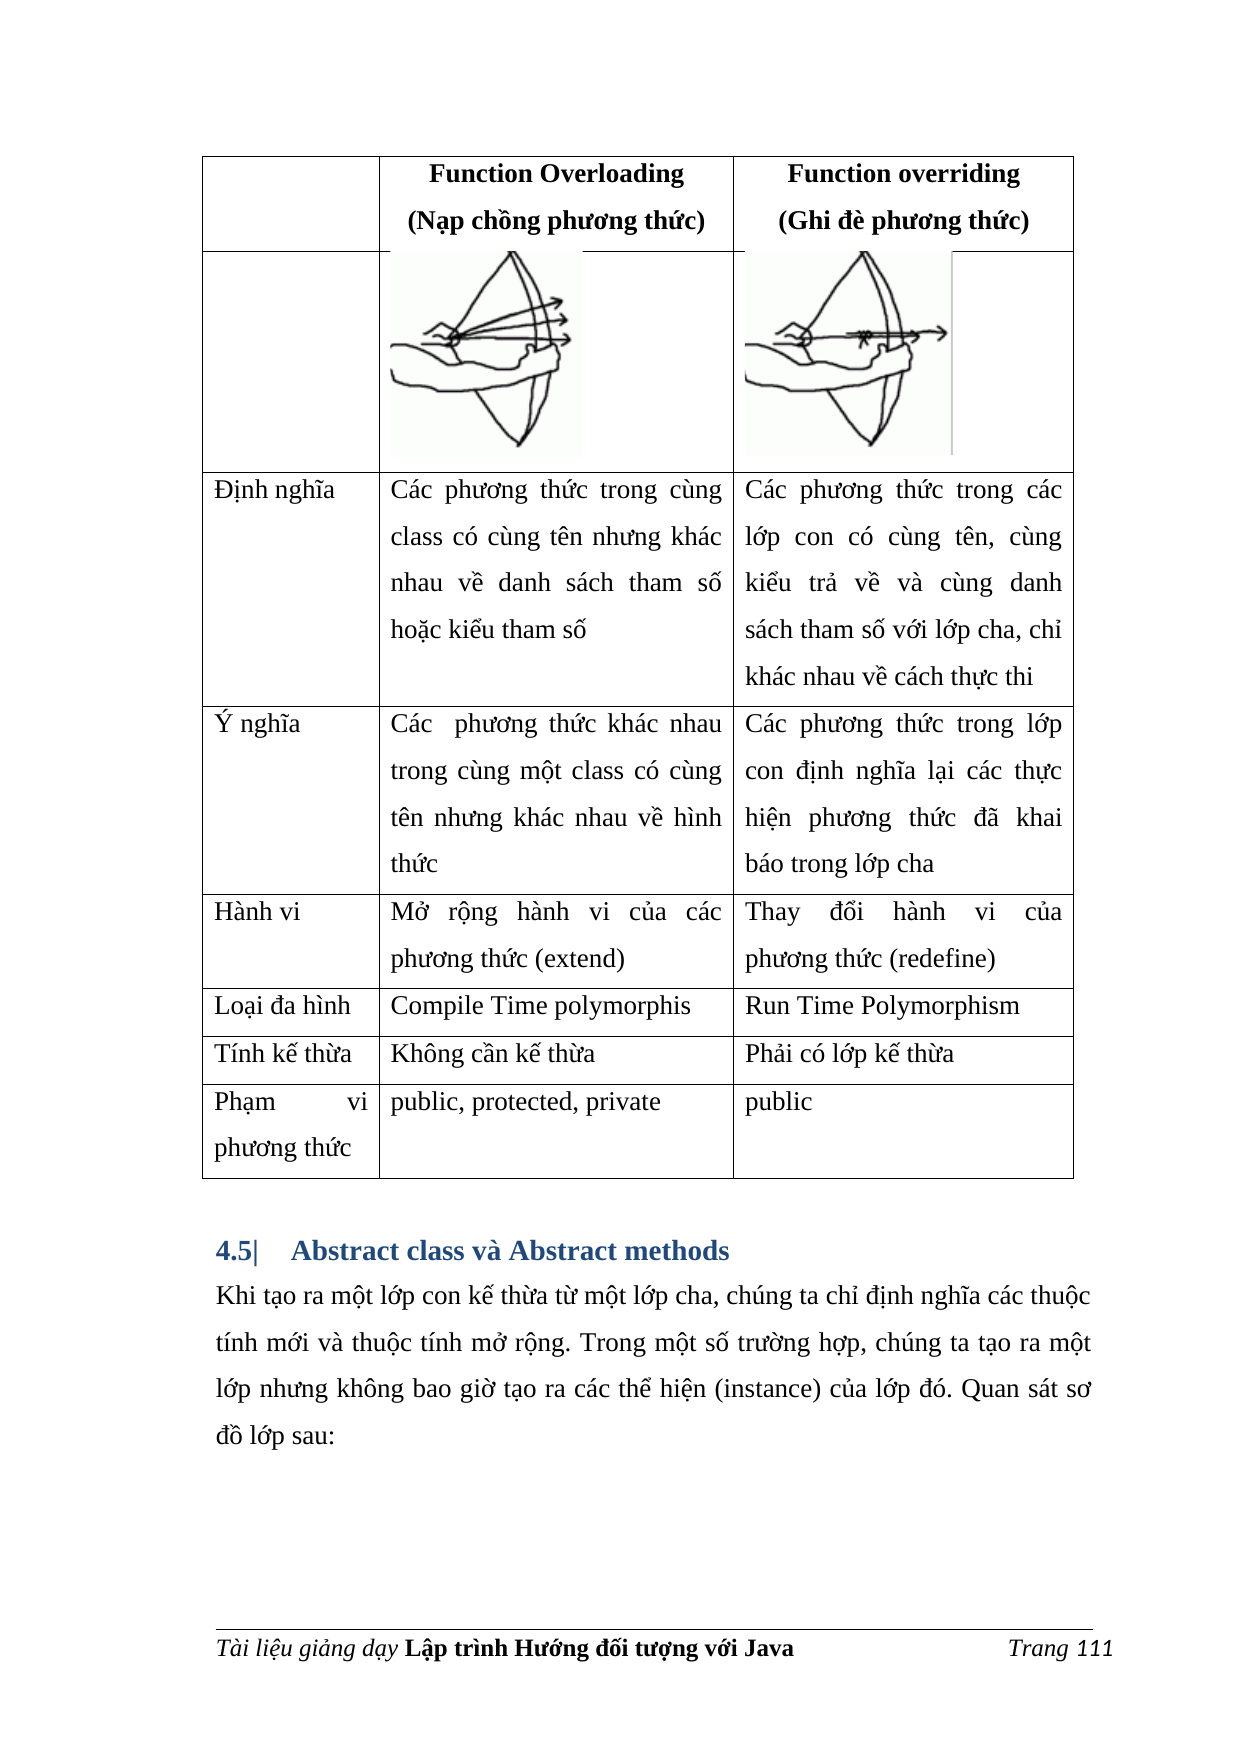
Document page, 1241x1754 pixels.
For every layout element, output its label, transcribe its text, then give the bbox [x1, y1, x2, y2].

table_cell [203, 252, 379, 472]
table_header Function overriding (Ghi đè phương thức) [734, 157, 1073, 251]
table_cell Loại đa hình [203, 989, 379, 1036]
table_cell Các phương thức khác nhau trong cùng một class có cùng tên nhưng khác nhau về hình thức [380, 707, 733, 894]
table_cell Phạm vi phương thức [203, 1085, 379, 1178]
table_cell Các phương thức trong cùng class có cùng tên nhưng khác nhau về danh sách tham số hoặc kiểu tham số [380, 473, 733, 706]
picture [744, 251, 953, 455]
table_cell [380, 252, 733, 472]
table_cell Run Time Polymorphism [734, 989, 1073, 1036]
table_cell Không cần kế thừa [380, 1037, 733, 1084]
picture [390, 251, 583, 457]
table_header Function Overloading (Nạp chồng phương thức) [380, 157, 733, 251]
text Khi tạo ra một lớp con kế thừa từ một lớp cha, chúng ta chỉ định nghĩa các thuộc tính mới và thuộc tính mở rộng. Trong một số trường hợp, chúng ta tạo ra một lớp nhưng không bao giờ tạo ra các thể hiện (instance) của lớp đó. Quan sát sơ đồ lớp sau: [216, 1279, 1093, 1450]
table_cell public [734, 1085, 1073, 1178]
table_header [203, 157, 379, 251]
table_cell [734, 252, 1073, 472]
table_cell Hành vi [203, 895, 379, 988]
table_cell Các phương thức trong lớp con định nghĩa lại các thực hiện phương thức đã khai báo trong lớp cha [734, 707, 1073, 894]
table_cell Phải có lớp kế thừa [734, 1037, 1073, 1084]
table_cell Thay đổi hành vi của phương thức (redefine) [734, 895, 1073, 988]
table_cell public, protected, private [380, 1085, 733, 1178]
table_cell Các phương thức trong các lớp con có cùng tên, cùng kiểu trả về và cùng danh sách tham số với lớp cha, chỉ khác nhau về cách thực thi [734, 473, 1073, 706]
table_cell Định nghĩa [203, 473, 379, 706]
table_cell Mở rộng hành vi của các phương thức (extend) [380, 895, 733, 988]
table_cell Ý nghĩa [203, 707, 379, 894]
table_cell Compile Time polymorphis [380, 989, 733, 1036]
subtitle Abstract class và Abstract methods [216, 1233, 1093, 1266]
table_cell Tính kế thừa [203, 1037, 379, 1084]
